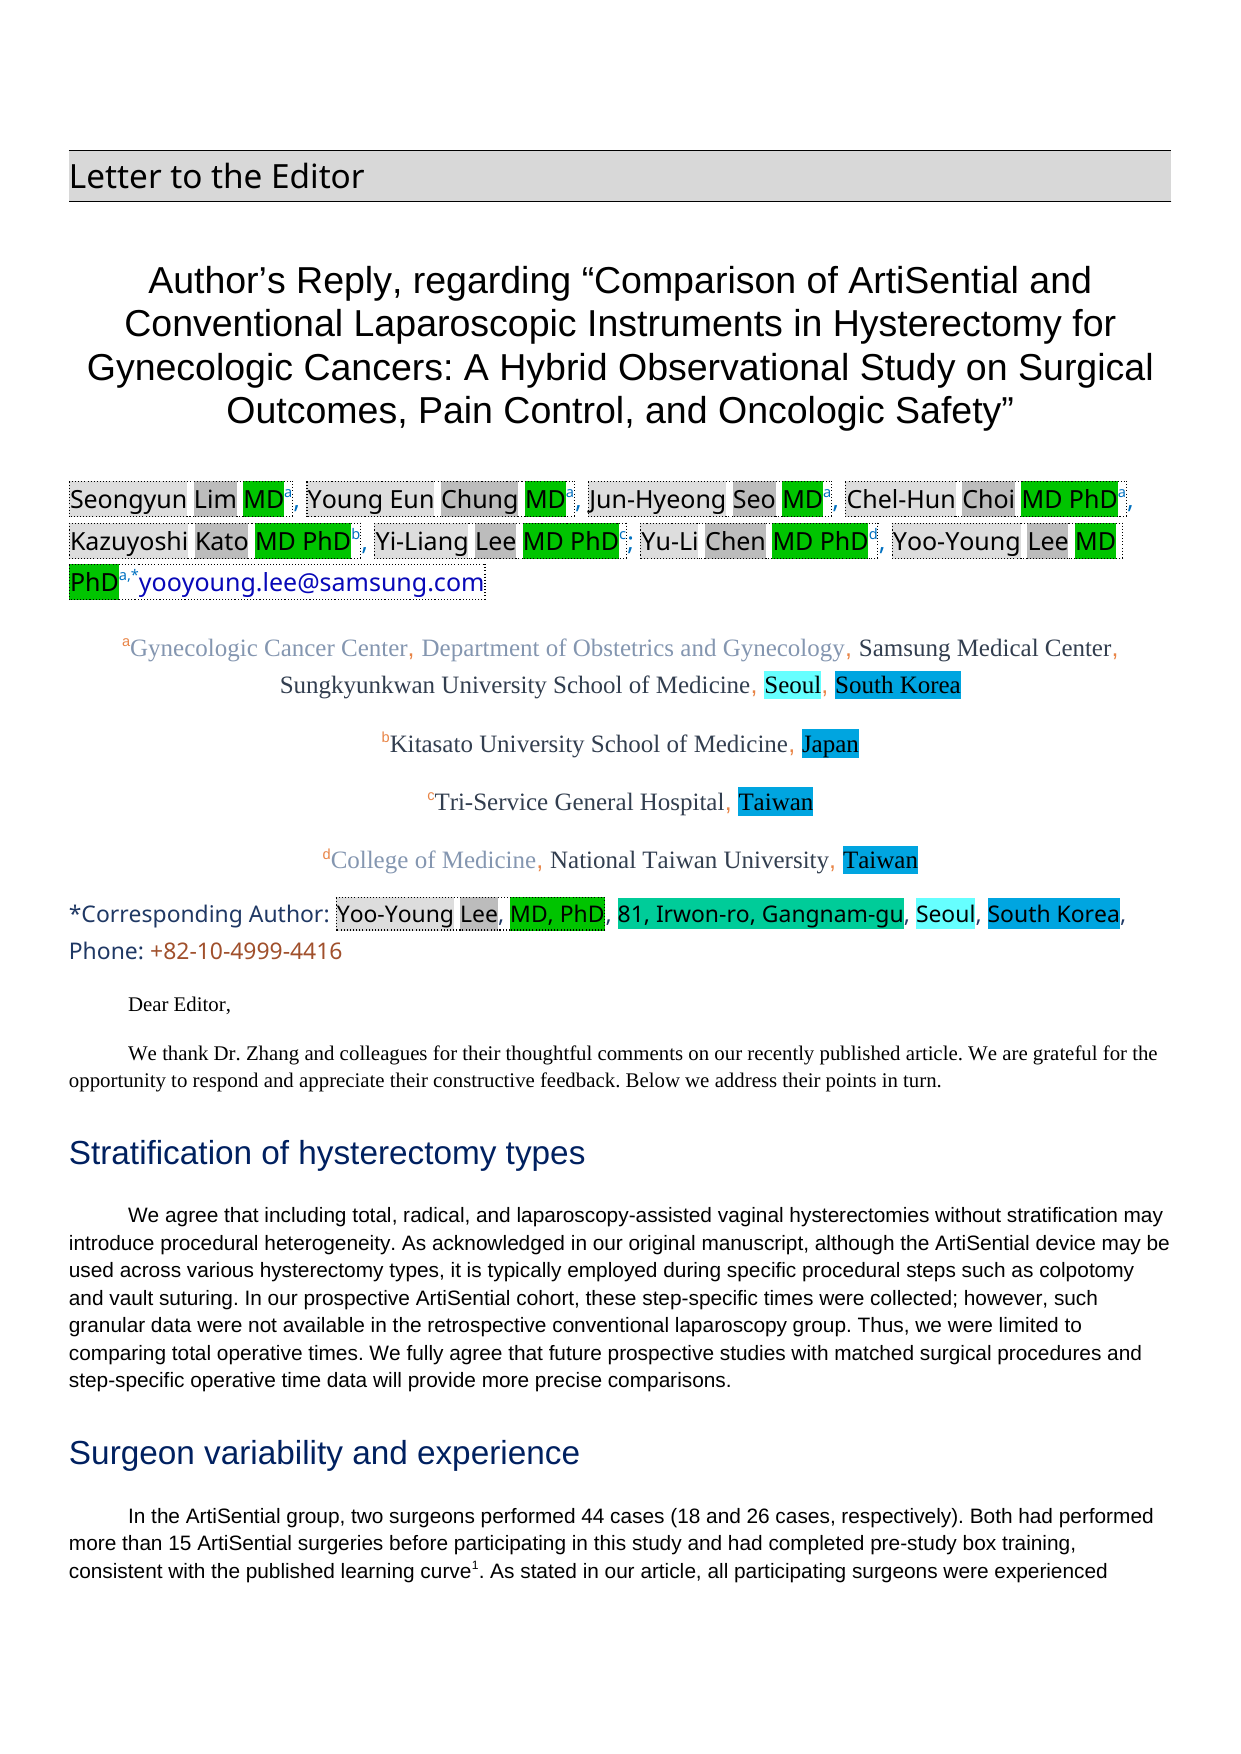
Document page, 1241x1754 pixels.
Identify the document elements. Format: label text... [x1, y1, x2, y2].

text Letter to the Editor [69, 151, 1171, 201]
text We thank Dr. Zhang and colleagues for their thoughtful comments on our recently published article. We are grateful for the opportunity to respond and appreciate their constructive feedback. Below we address their points in turn. [69, 1041, 1171, 1092]
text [69, 1503, 1171, 1582]
text aGynecologic Cancer Center, Department of Obstetrics and Gynecology, Samsung Medical Center, Sungkyunkwan University School of Medicine, Seoul, South Korea [69, 626, 1171, 701]
text Seongyun Lim MDa, Young Eun Chung MDa, Jun-Hyeong Seo MDa, Chel-Hun Choi MD PhDa, Kazuyoshi Kato MD PhDb, Yi-Liang Lee MD PhDc; Yu-Li Chen MD PhDd, Yoo-Young Lee MD PhDa,*yooyoung.lee@samsung.com [69, 481, 1171, 600]
text Dear Editor, [69, 992, 1171, 1016]
text *Corresponding Author: Yoo-Young Lee, MD, PhD, 81, Irwon-ro, Gangnam-gu, Seoul, South Korea, Phone: +82-10-4999-4416 [69, 897, 1171, 967]
text Stratification of hysterectomy types [69, 1133, 1171, 1172]
text dCollege of Medicine, National Taiwan University, Taiwan [69, 839, 1171, 876]
text We agree that including total, radical, and laparoscopy-assisted vaginal hysterectomies without stratification may introduce procedural heterogeneity. As acknowledged in our original manuscript, although the ArtiSential device may be used across various hysterectomy types, it is typically employed during specific procedural steps such as colpotomy and vault suturing. In our prospective ArtiSential cohort, these step-specific times were collected; however, such granular data were not available in the retrospective conventional laparoscopy group. Thus, we were limited to comparing total operative times. We fully agree that future prospective studies with matched surgical procedures and step-specific operative time data will provide more precise comparisons. [69, 1203, 1171, 1392]
text bKitasato University School of Medicine, Japan [69, 722, 1171, 760]
title Author’s Reply, regarding “Comparison of ArtiSential and Conventional Laparoscopic Instruments in Hysterectomy for Gynecologic Cancers: A Hybrid Observational Study on Surgical Outcomes, Pain Control, and Oncologic Safety” [69, 258, 1171, 431]
text Surgeon variability and experience [69, 1433, 1171, 1472]
text cTri-Service General Hospital, Taiwan [69, 781, 1171, 818]
